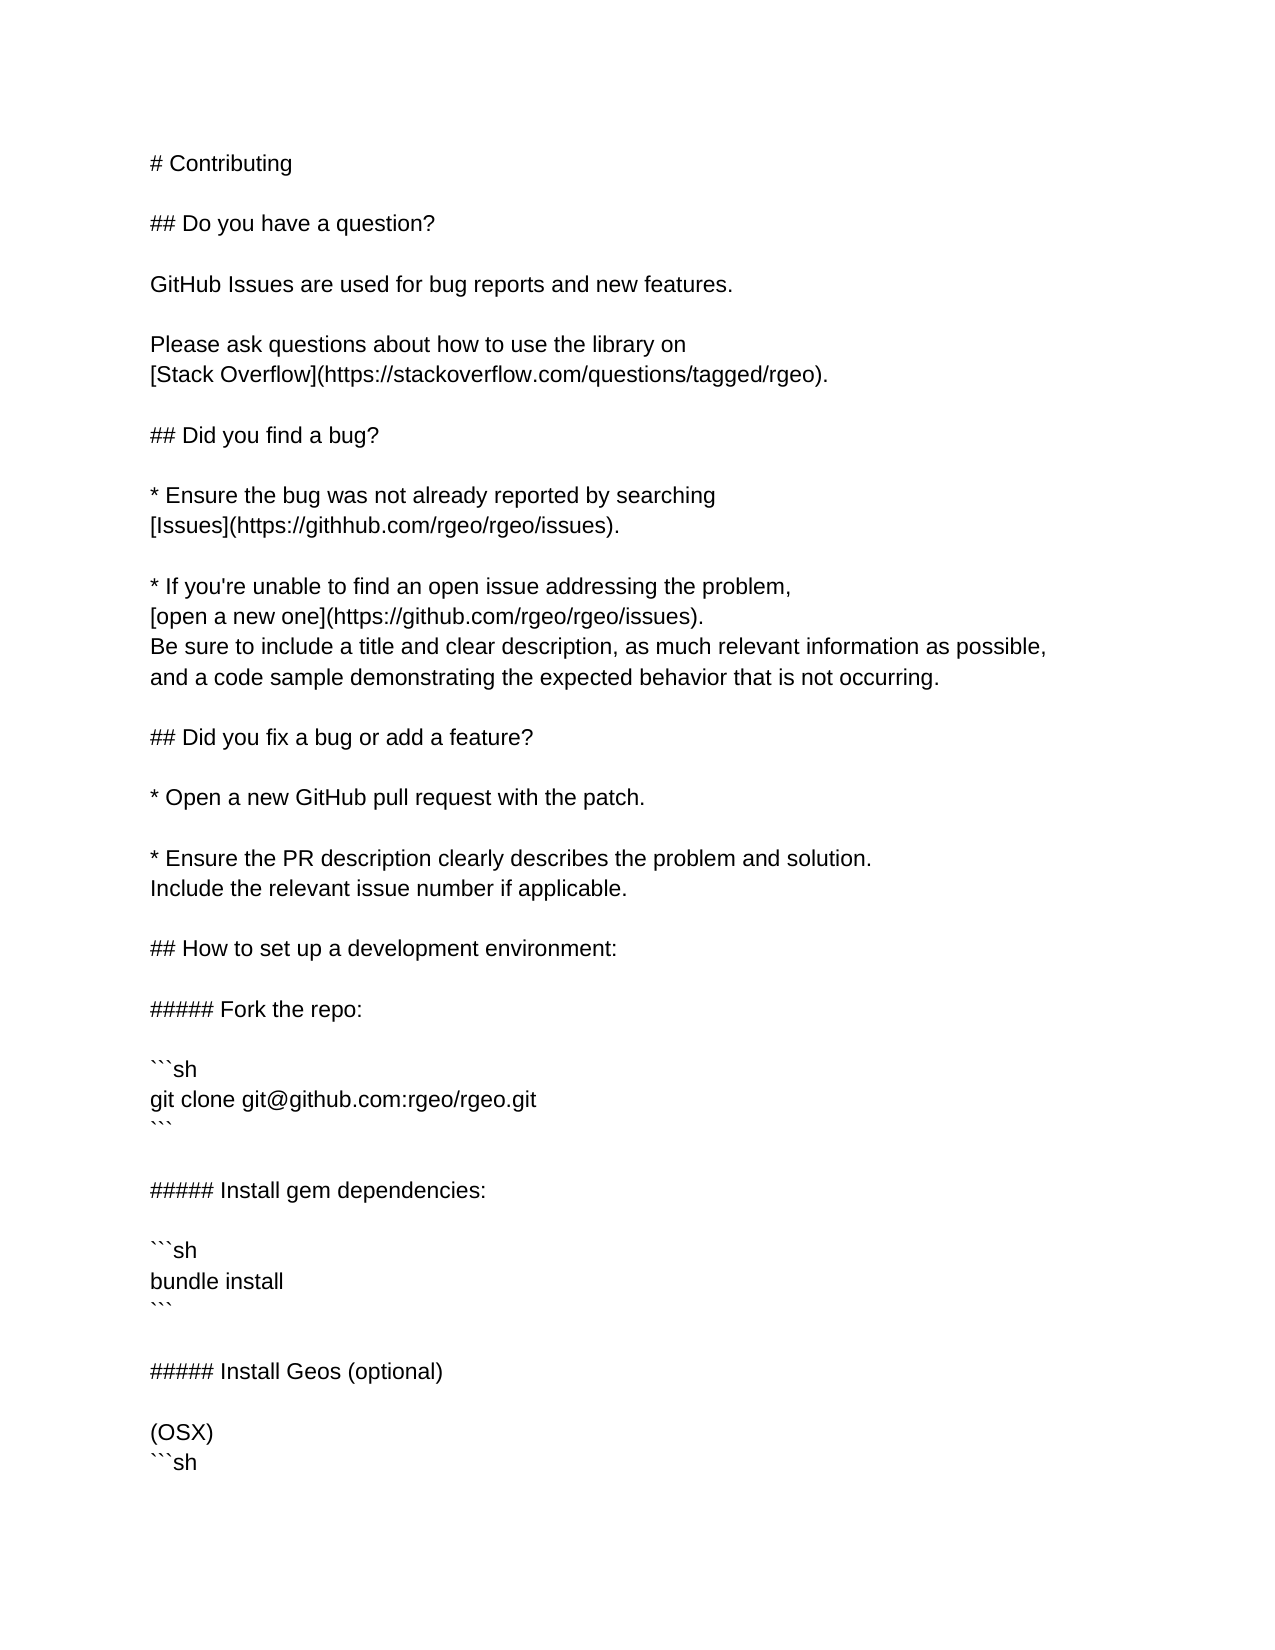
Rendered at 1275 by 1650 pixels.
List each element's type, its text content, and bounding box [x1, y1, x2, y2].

text # Contributing [150, 150, 1125, 176]
text * Ensure the PR description clearly describes the problem and solution. [150, 845, 1125, 871]
text * Ensure the bug was not already reported by searching [Issues](https://githhub.com/rgeo/rgeo/issues). [150, 482, 1125, 539]
text ##### Fork the repo: [150, 996, 1125, 1022]
text Be sure to include a title and clear description, as much relevant information as possible, [150, 633, 1125, 660]
text bundle install [150, 1268, 1125, 1294]
text ## Do you have a question? [150, 210, 1125, 237]
text * If you're unable to find an open issue addressing the problem, [150, 573, 1125, 599]
text ``` [150, 1298, 1125, 1324]
text git clone git@github.com:rgeo/rgeo.git [150, 1086, 1125, 1113]
text ```sh [150, 1056, 1125, 1083]
text ```sh [150, 1237, 1125, 1264]
text GitHub Issues are used for bug reports and new features. [150, 271, 1125, 297]
text ##### Install gem dependencies: [150, 1177, 1125, 1203]
text [Stack Overflow](https://stackoverflow.com/questions/tagged/rgeo). [150, 361, 1125, 388]
text ```sh [150, 1449, 1125, 1475]
text Include the relevant issue number if applicable. [150, 875, 1125, 901]
text ## Did you find a bug? [150, 422, 1125, 448]
text ## Did you fix a bug or add a feature? [150, 724, 1125, 750]
text ``` [150, 1117, 1125, 1143]
text Please ask questions about how to use the library on [150, 331, 1125, 358]
text (OSX) [150, 1419, 1125, 1445]
text [open a new one](https://github.com/rgeo/rgeo/issues). [150, 603, 1125, 629]
text ##### Install Geos (optional) [150, 1358, 1125, 1385]
text * Open a new GitHub pull request with the patch. [150, 784, 1125, 811]
text ## How to set up a development environment: [150, 935, 1125, 962]
text and a code sample demonstrating the expected behavior that is not occurring. [150, 663, 1125, 690]
